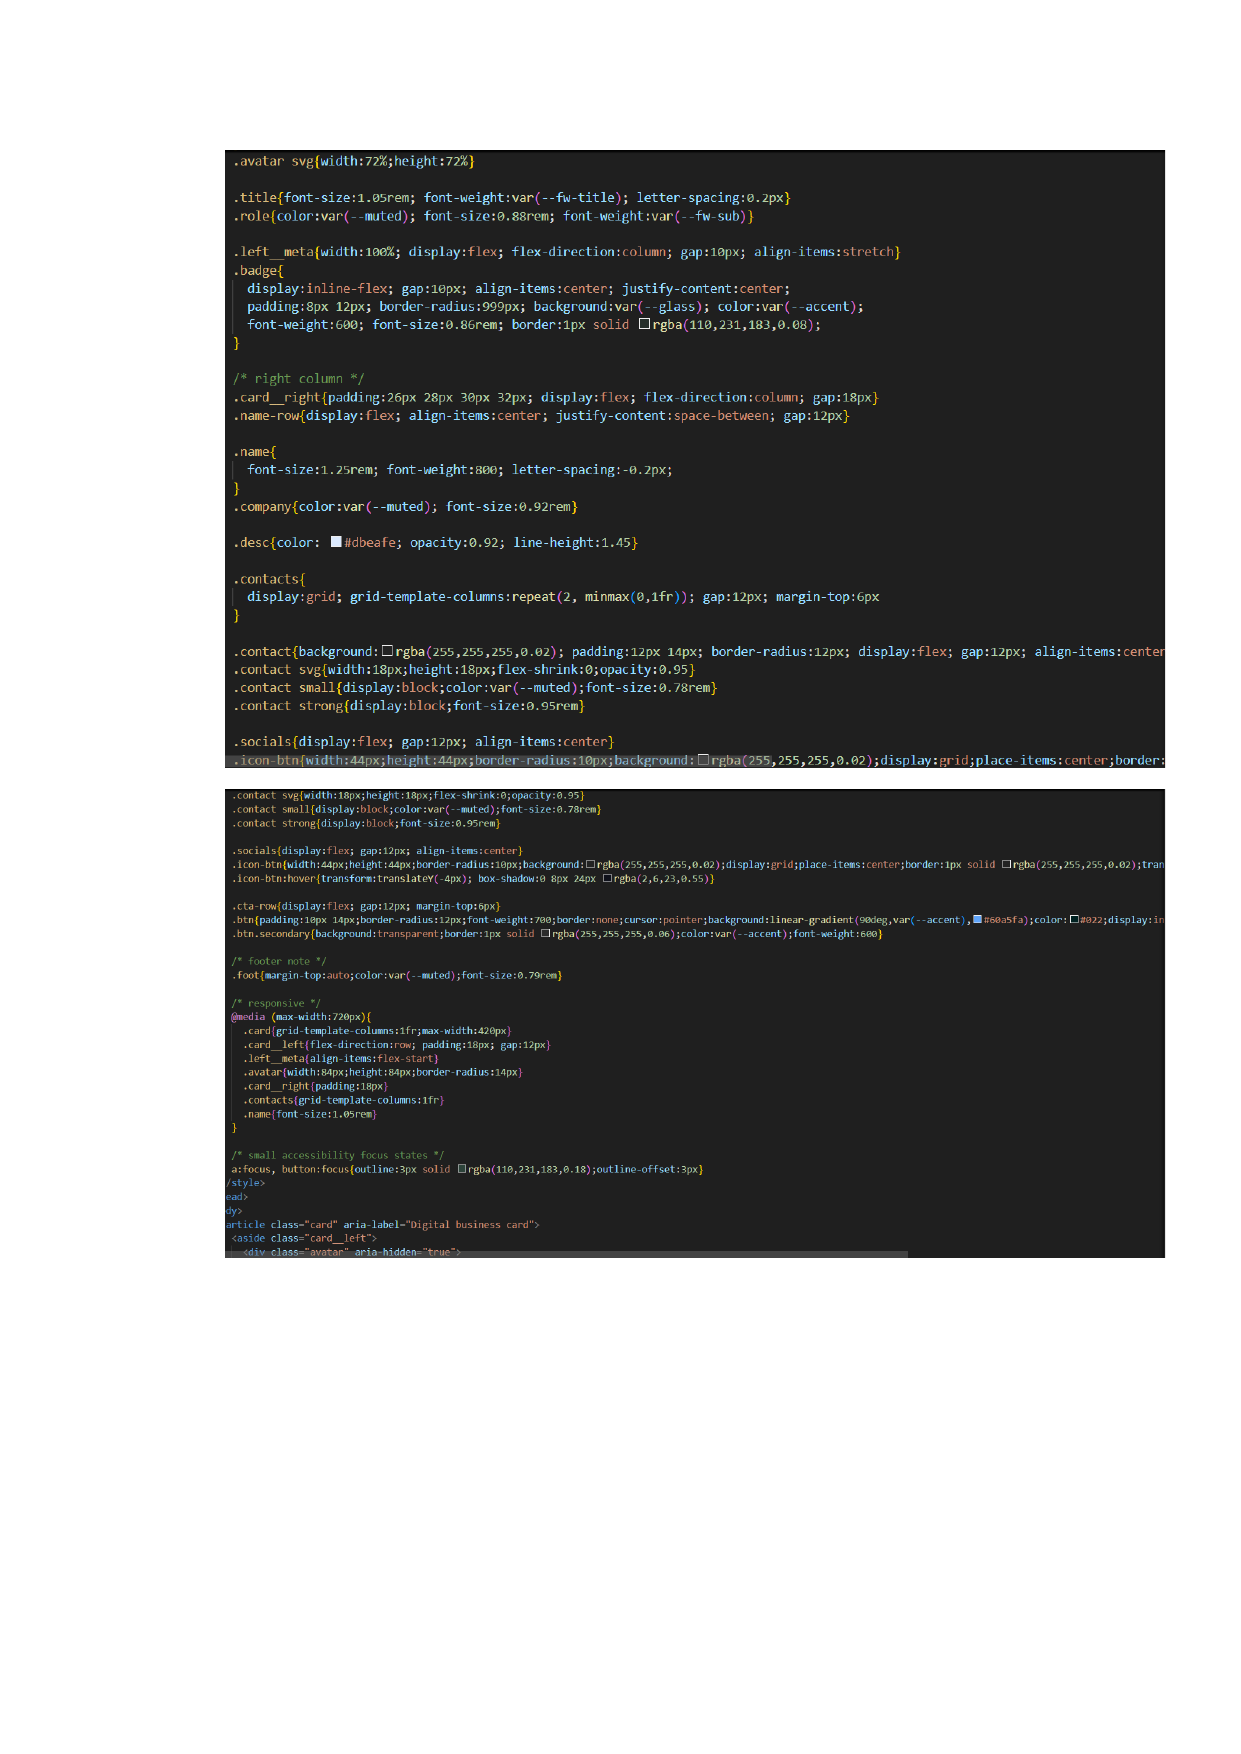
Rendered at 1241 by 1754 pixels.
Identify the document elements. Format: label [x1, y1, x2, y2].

picture [225, 150, 1166, 768]
picture [225, 789, 1166, 1258]
